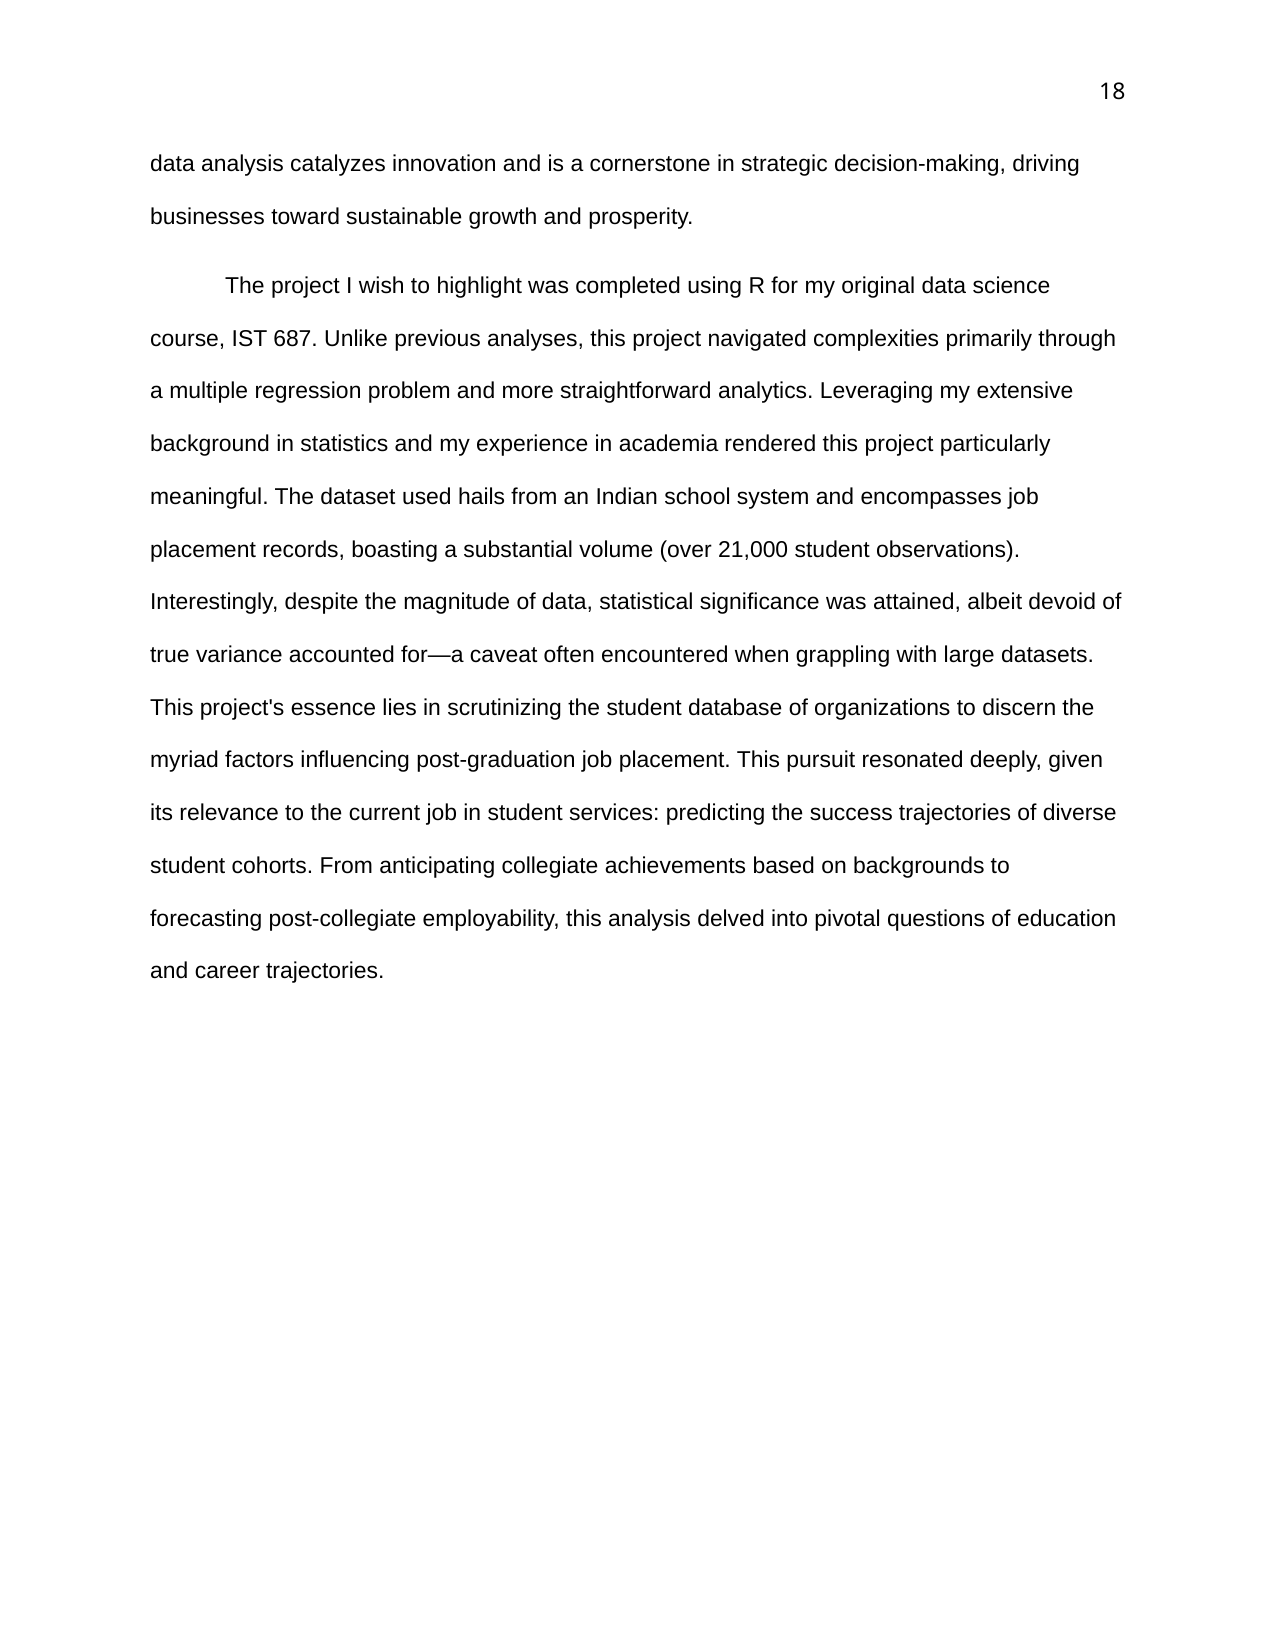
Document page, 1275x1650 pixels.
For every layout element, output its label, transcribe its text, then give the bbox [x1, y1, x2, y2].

text The project I wish to highlight was completed using R for my original data science course, IST 687. Unlike previous analyses, this project navigated complexities primarily through a multiple regression problem and more straightforward analytics. Leveraging my extensive background in statistics and my experience in academia rendered this project particularly meaningful. The dataset used hails from an Indian school system and encompasses job placement records, boasting a substantial volume (over 21,000 student observations). Interestingly, despite the magnitude of data, statistical significance was attained, albeit devoid of true variance accounted for—a caveat often encountered when grappling with large datasets. This project's essence lies in scrutinizing the student database of organizations to discern the myriad factors influencing post-graduation job placement. This pursuit resonated deeply, given its relevance to the current job in student services: predicting the success trajectories of diverse student cohorts. From anticipating collegiate achievements based on backgrounds to forecasting post-collegiate employability, this analysis delved into pivotal questions of education and career trajectories. [150, 272, 1125, 984]
